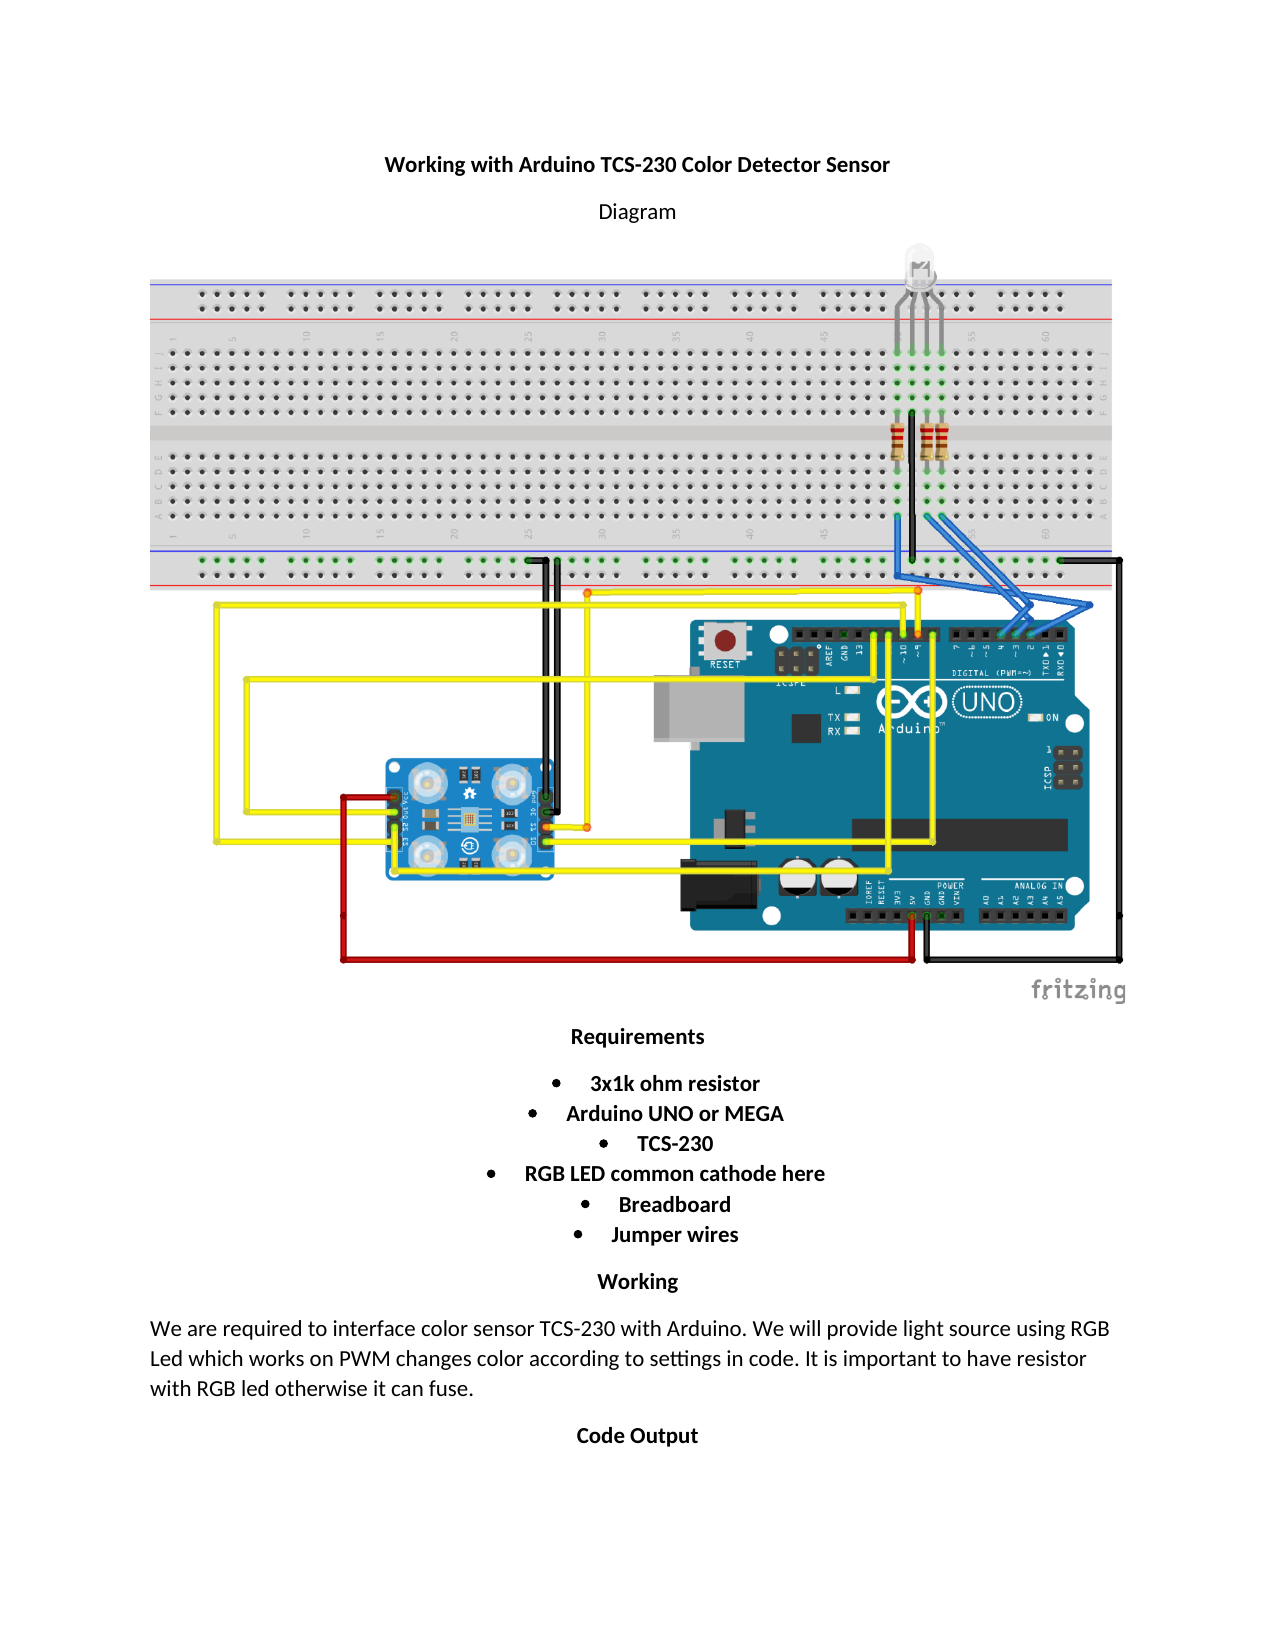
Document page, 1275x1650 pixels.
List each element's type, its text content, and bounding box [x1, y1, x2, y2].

text Diagram [150, 197, 1125, 225]
list Breadboard [187, 1190, 1125, 1218]
list Jumper wires [187, 1220, 1125, 1248]
list RGB LED common cathode here [187, 1159, 1125, 1187]
list TCS-230 [187, 1129, 1125, 1157]
list Arduino UNO or MEGA [187, 1099, 1125, 1127]
text Requirements [150, 1022, 1125, 1050]
text We are required to interface color sensor TCS-230 with Arduino. We will provide light source using RGB Led which works on PWM changes color according to settings in code. It is important to have resistor with RGB led otherwise it can fuse. [150, 1314, 1125, 1402]
picture [150, 243, 1125, 1004]
text Working [150, 1267, 1125, 1295]
text Working with Arduino TCS-230 Color Detector Sensor [150, 150, 1125, 178]
list 3x1k ohm resistor [187, 1069, 1125, 1097]
text Code Output [150, 1421, 1125, 1449]
